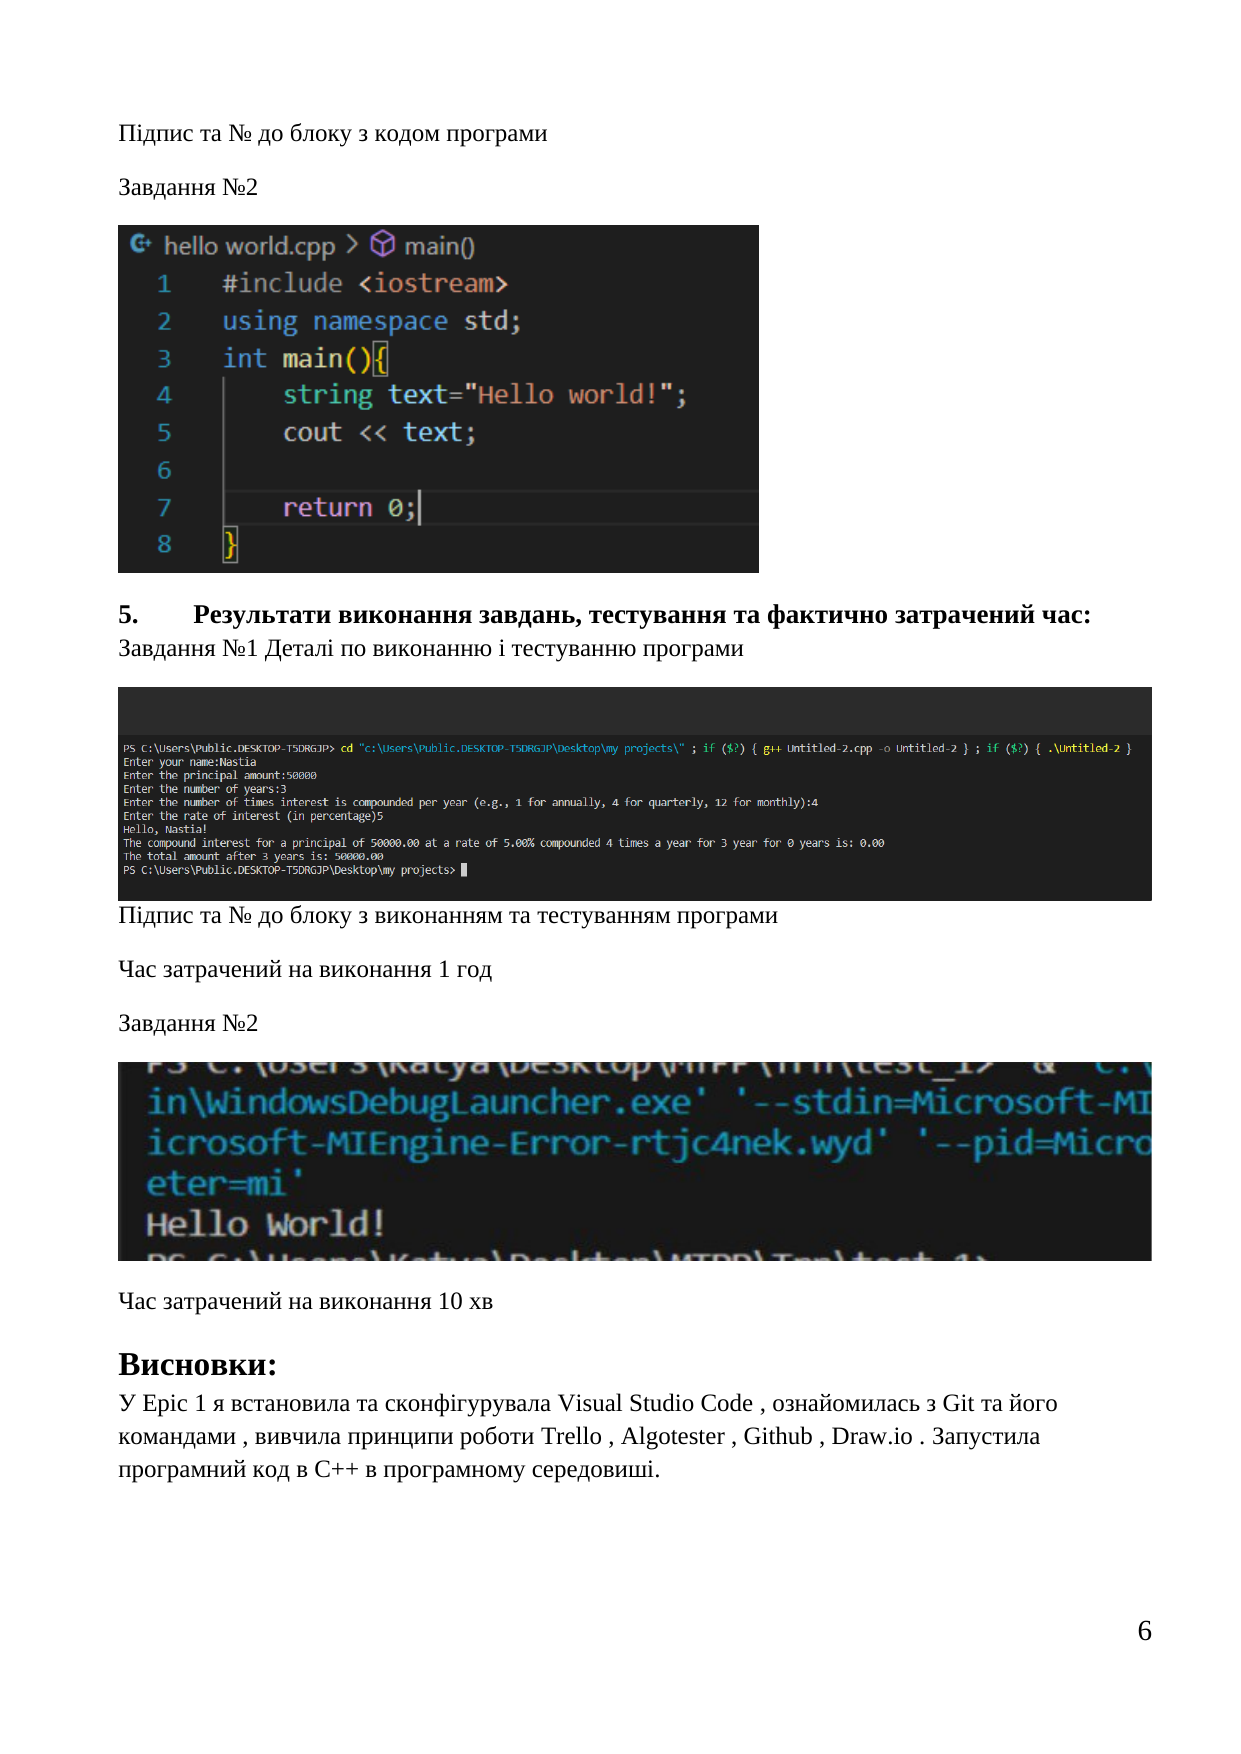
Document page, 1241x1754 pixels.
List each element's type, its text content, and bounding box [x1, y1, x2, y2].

text Підпис та № до блоку з виконанням та тестуванням програми [118, 901, 1152, 929]
text У Epic 1 я встановила та сконфігурувала Visual Studio Code , ознайомилась з Git та його командами , вивчила принципи роботи Trello , Algotester , Github , Draw.io . Запустила програмний код в С++ в програмному середовиші. [118, 1388, 1152, 1483]
text Час затрачений на виконання 10 хв [118, 1286, 1152, 1314]
text Час затрачений на виконання 1 год [118, 954, 1152, 983]
picture [118, 1062, 1152, 1261]
subtitle Висновки: [118, 1344, 1152, 1382]
text Підпис та № до блоку з кодом програми [118, 118, 1152, 147]
subtitle 5. Результати виконання завдань, тестування та фактично затрачений час: [118, 598, 1152, 629]
picture [118, 225, 759, 573]
text Завдання №2 [118, 1008, 1152, 1037]
text Завдання №1 Деталі по виконанню і тестуванню програми [118, 633, 1152, 662]
text Завдання №2 [118, 172, 1152, 201]
picture [118, 735, 1152, 901]
